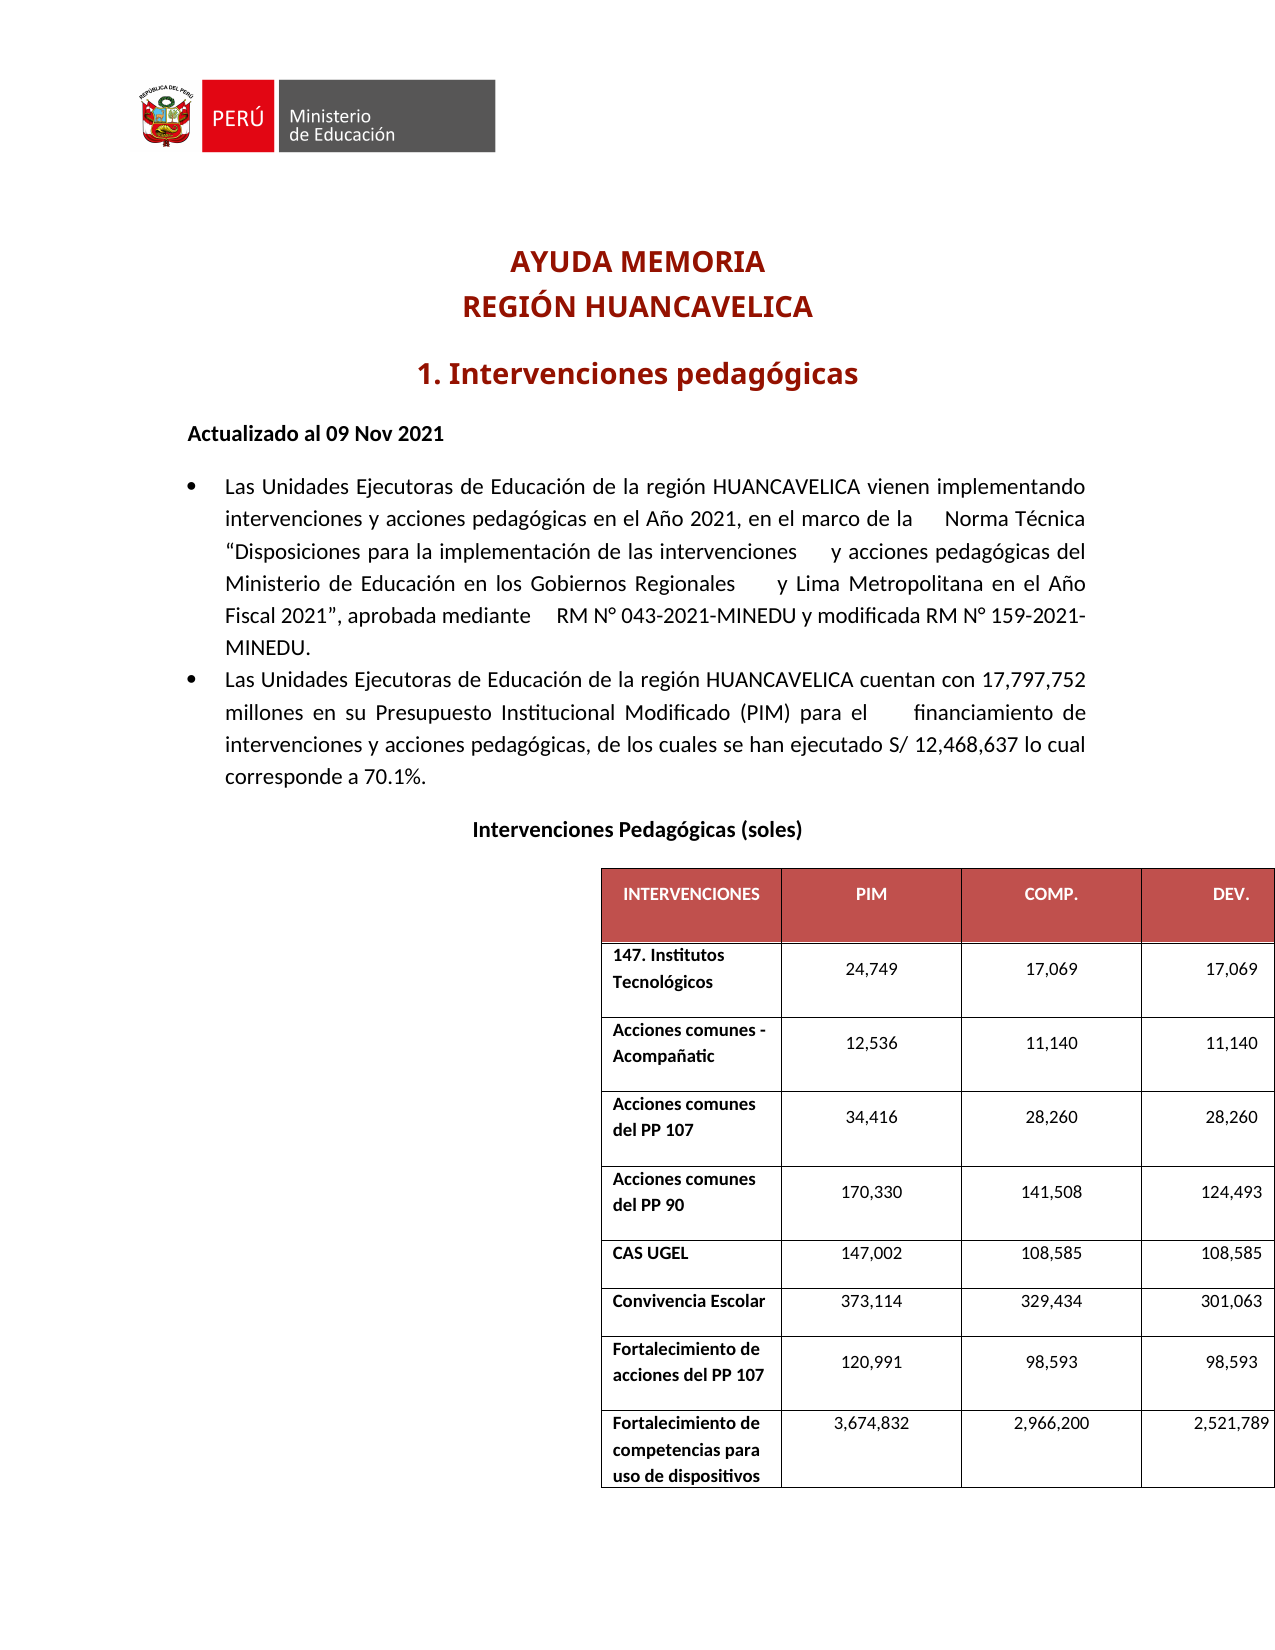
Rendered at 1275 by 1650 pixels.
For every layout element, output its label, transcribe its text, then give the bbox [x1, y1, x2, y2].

table_cell 3,674,832 [782, 1411, 961, 1487]
table_cell 17,069 [1142, 944, 1274, 1017]
table_cell 28,260 [962, 1092, 1141, 1166]
table_cell 108,585 [962, 1241, 1141, 1288]
table_cell 373,114 [782, 1289, 961, 1336]
table_cell 141,508 [962, 1167, 1141, 1240]
table_cell 147. Institutos Tecnológicos [602, 944, 781, 1017]
subtitle 1. Intervenciones pedagógicas [187, 353, 1087, 393]
table_cell 11,140 [1142, 1018, 1274, 1091]
table_cell 34,416 [782, 1092, 961, 1166]
table_cell 24,749 [782, 944, 961, 1017]
table_header DEV. [1142, 869, 1274, 942]
title AYUDA MEMORIA REGIÓN HUANCAVELICA [187, 241, 1087, 326]
table_cell Fortalecimiento de competencias para uso de dispositivos electrónicos [602, 1411, 781, 1487]
picture [128, 75, 502, 156]
table_cell 12,536 [782, 1018, 961, 1091]
table_cell 301,063 [1142, 1289, 1274, 1336]
table_cell 98,593 [1142, 1337, 1274, 1410]
table_cell 170,330 [782, 1167, 961, 1240]
table_cell Acciones comunes - Acompañatic [602, 1018, 781, 1091]
table_cell Acciones comunes del PP 107 [602, 1092, 781, 1166]
table_cell 17,069 [962, 944, 1141, 1017]
table_cell 2,966,200 [962, 1411, 1141, 1487]
text Intervenciones Pedagógicas (soles) [187, 815, 1087, 843]
table_header PIM [782, 869, 961, 942]
list Las Unidades Ejecutoras de Educación de la región HUANCAVELICA cuentan con 17,797,752 millones en su Presupuesto Institucional Modificado (PIM) para el financiamiento de intervenciones y acciones pedagógicas, de los cuales se han ejecutado S/ 12,468,637 lo cual corresponde a 70.1%. [187, 666, 1087, 790]
table_cell CAS UGEL [602, 1241, 781, 1288]
table_cell 28,260 [1142, 1092, 1274, 1166]
table_cell Fortalecimiento de acciones del PP 107 [602, 1337, 781, 1410]
table_cell 124,493 [1142, 1167, 1274, 1240]
table_cell 2,521,789 [1142, 1411, 1274, 1487]
table_header COMP. [962, 869, 1141, 942]
table_cell 329,434 [962, 1289, 1141, 1336]
table_cell 147,002 [782, 1241, 961, 1288]
list Las Unidades Ejecutoras de Educación de la región HUANCAVELICA vienen implementando intervenciones y acciones pedagógicas en el Año 2021, en el marco de la Norma Técnica “Disposiciones para la implementación de las intervenciones y acciones pedagógicas del Ministerio de Educación en los Gobiernos Regionales y Lima Metropolitana en el Año Fiscal 2021”, aprobada mediante RM N° 043-2021-MINEDU y modificada RM N° 159-2021-MINEDU. [187, 472, 1087, 661]
table_cell Acciones comunes del PP 90 [602, 1167, 781, 1240]
table_cell 108,585 [1142, 1241, 1274, 1288]
table_cell 11,140 [962, 1018, 1141, 1091]
table_cell Convivencia Escolar [602, 1289, 781, 1336]
table_header INTERVENCIONES [602, 869, 781, 942]
table_cell 120,991 [782, 1337, 961, 1410]
text Actualizado al 09 Nov 2021 [187, 419, 1087, 447]
table_cell 98,593 [962, 1337, 1141, 1410]
